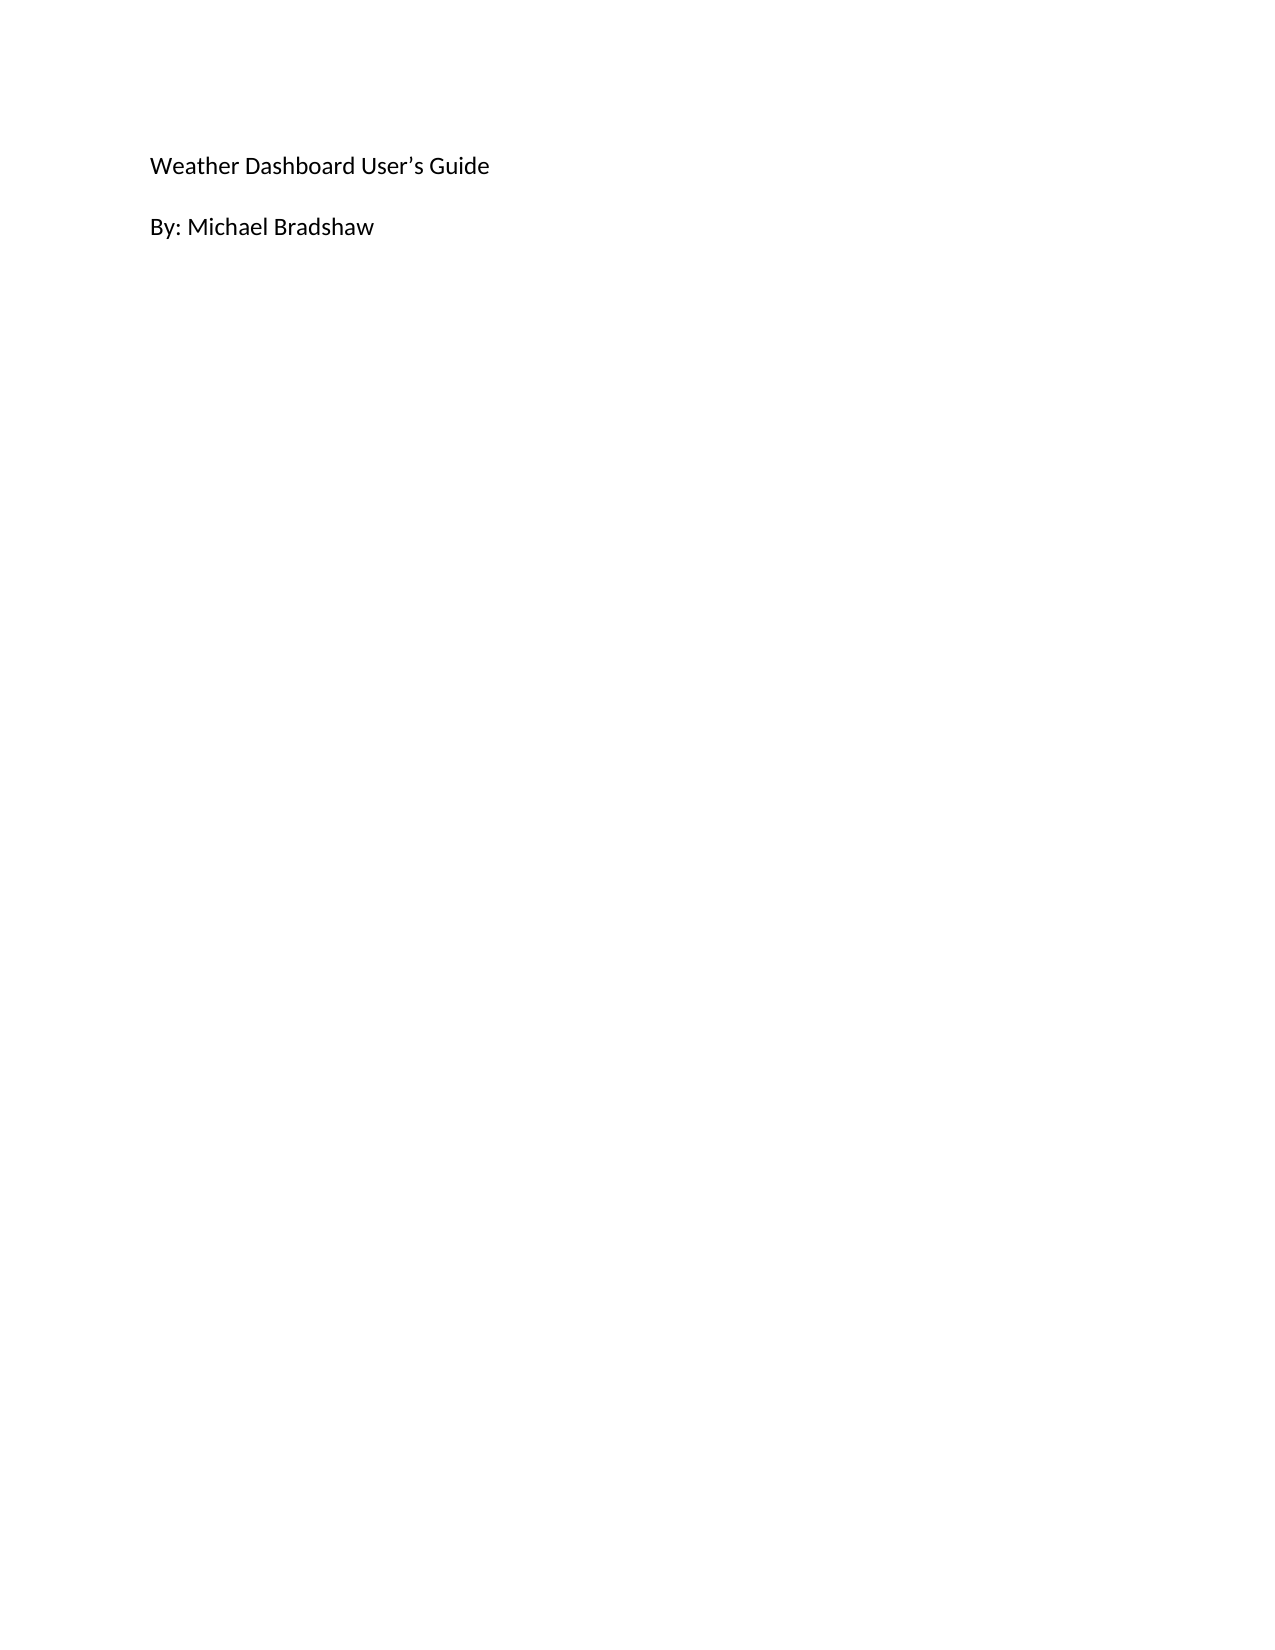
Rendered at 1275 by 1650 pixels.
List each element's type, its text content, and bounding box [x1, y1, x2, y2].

text Weather Dashboard User’s Guide [150, 150, 1125, 181]
text By: Michael Bradshaw [150, 211, 1125, 242]
